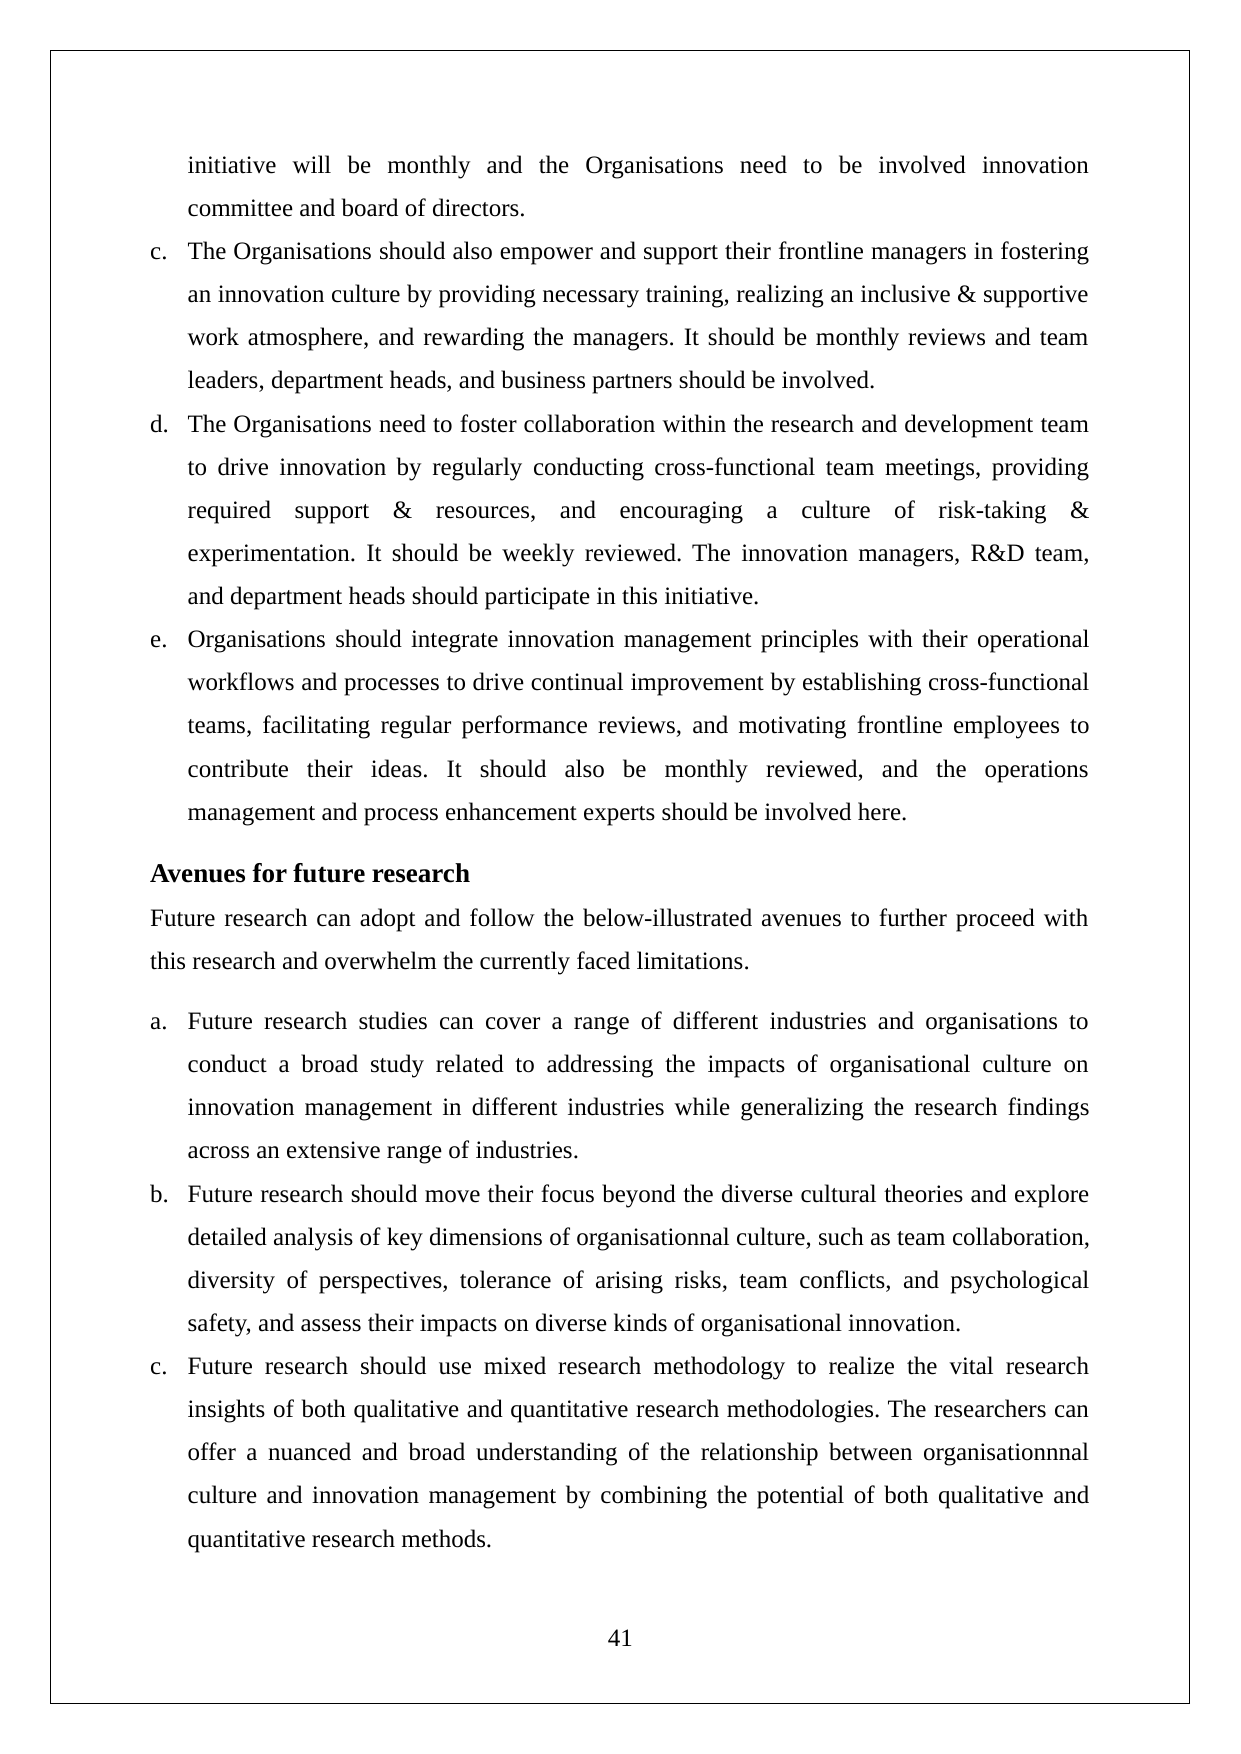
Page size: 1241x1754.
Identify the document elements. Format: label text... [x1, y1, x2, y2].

list Future research should move their focus beyond the diverse cultural theories and explore detailed analysis of key dimensions of organisationnal culture, such as team collaboration, diversity of perspectives, tolerance of arising risks, team conflicts, and psychological safety, and assess their impacts on diverse kinds of organisational innovation. [150, 1179, 1090, 1337]
subtitle Avenues for future research [150, 857, 1090, 888]
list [150, 150, 1090, 222]
text Future research can adopt and follow the below-illustrated avenues to further proceed with this research and overwhelm the currently faced limitations. [150, 903, 1090, 975]
list Organisations should integrate innovation management principles with their operational workflows and processes to drive continual improvement by establishing cross-functional teams, facilitating regular performance reviews, and motivating frontline employees to contribute their ideas. It should also be monthly reviewed, and the operations management and process enhancement experts should be involved here. [150, 624, 1090, 826]
list Future research should use mixed research methodology to realize the vital research insights of both qualitative and quantitative research methodologies. The researchers can offer a nuanced and broad understanding of the relationship between organisationnnal culture and innovation management by combining the potential of both qualitative and quantitative research methods. [150, 1351, 1090, 1552]
list The Organisations should also empower and support their frontline managers in fostering an innovation culture by providing necessary training, realizing an inclusive & supportive work atmosphere, and rewarding the managers. It should be monthly reviews and team leaders, department heads, and business partners should be involved. [150, 236, 1090, 394]
list The Organisations need to foster collaboration within the research and development team to drive innovation by regularly conducting cross-functional team meetings, providing required support & resources, and encouraging a culture of risk-taking & experimentation. It should be weekly reviewed. The innovation managers, R&D team, and department heads should participate in this initiative. [150, 409, 1090, 610]
list Future research studies can cover a range of different industries and organisations to conduct a broad study related to addressing the impacts of organisational culture on innovation management in different industries while generalizing the research findings across an extensive range of industries. [150, 1006, 1090, 1164]
